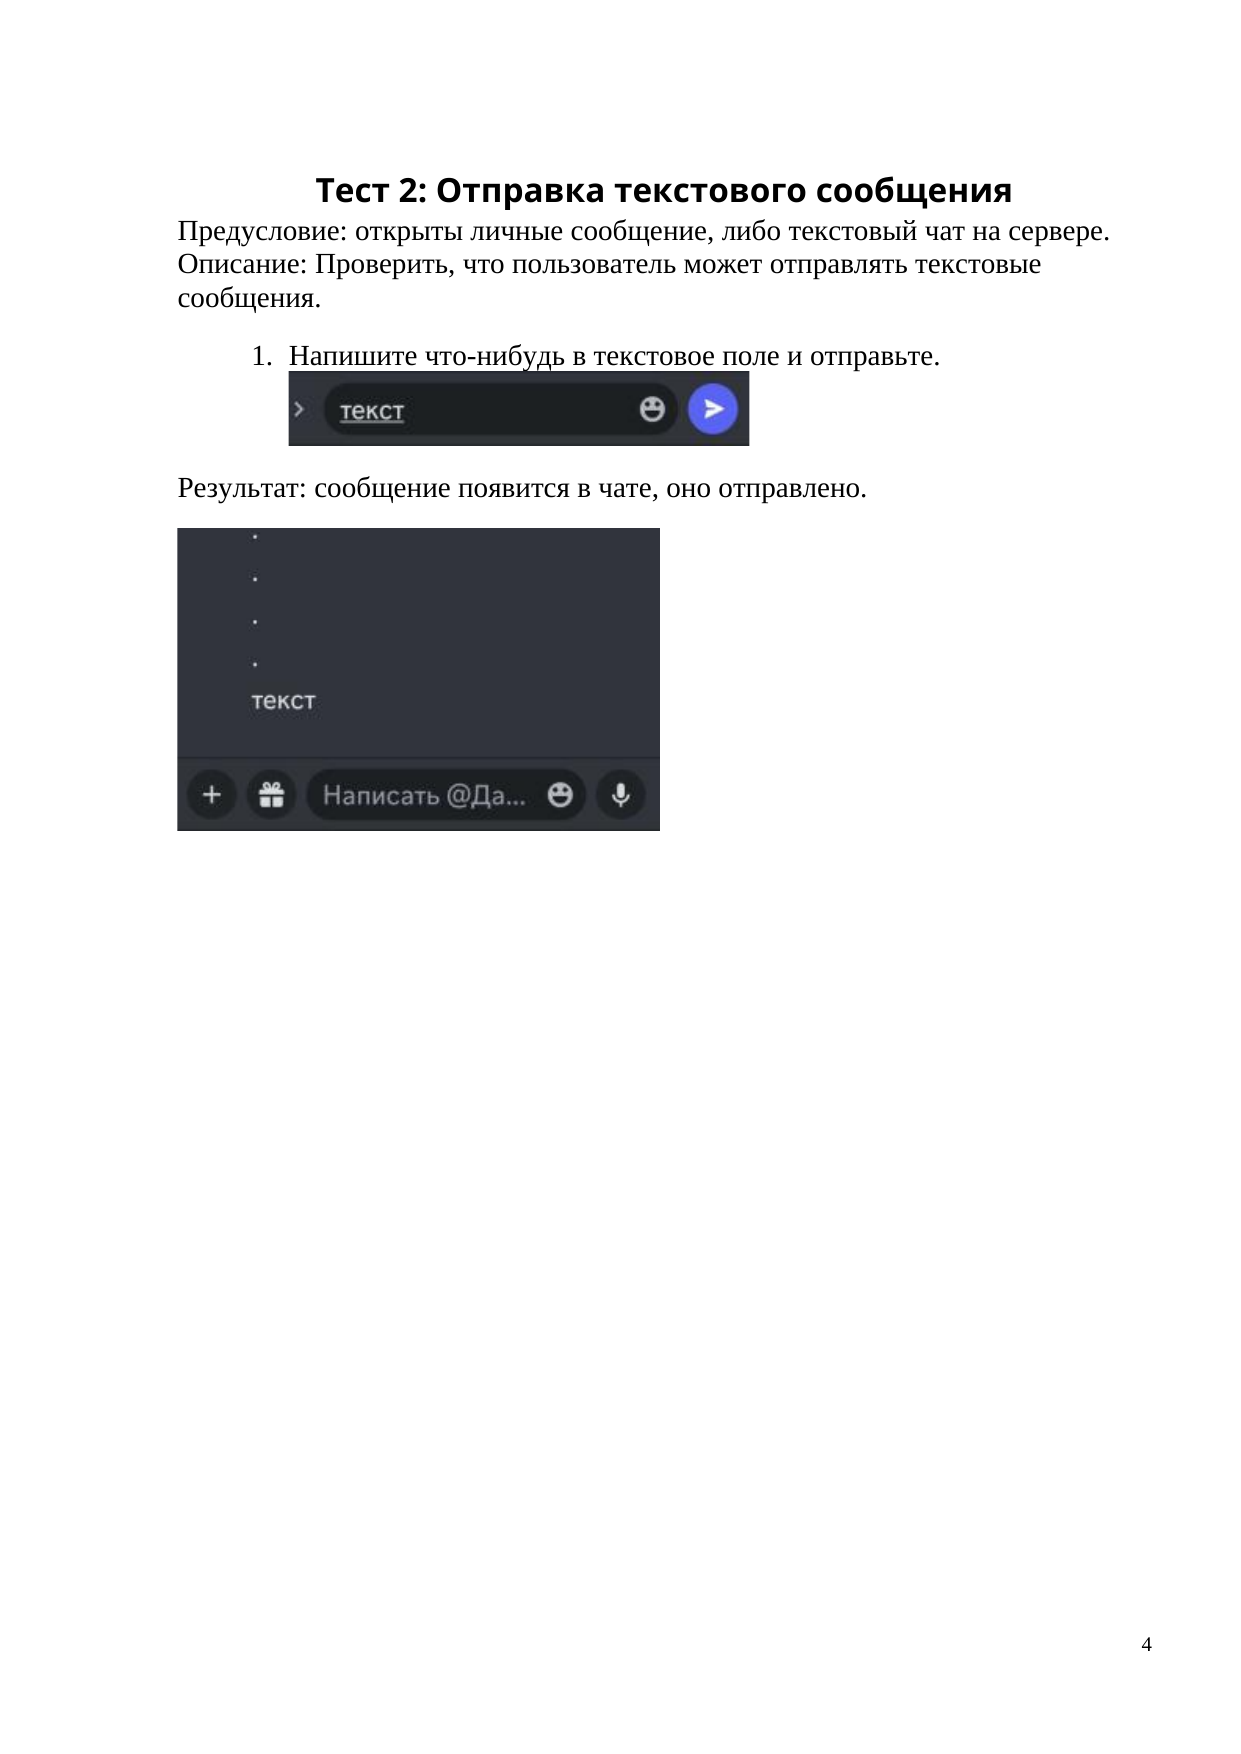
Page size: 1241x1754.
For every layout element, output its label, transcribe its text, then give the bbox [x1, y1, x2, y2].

picture [288, 371, 750, 446]
text Предусловие: открыты личные сообщение, либо текстовый чат на сервере. [177, 213, 1152, 246]
text Результат: сообщение появится в чате, оно отправлено. [177, 470, 1152, 504]
subtitle Тест 2: Отправка текстового сообщения [177, 167, 1152, 213]
text Описание: Проверить, что пользователь может отправлять текстовые сообщения. [177, 246, 1152, 313]
picture [177, 528, 660, 831]
list Напишите что-нибудь в текстовое поле и отправьте. [251, 338, 1152, 372]
